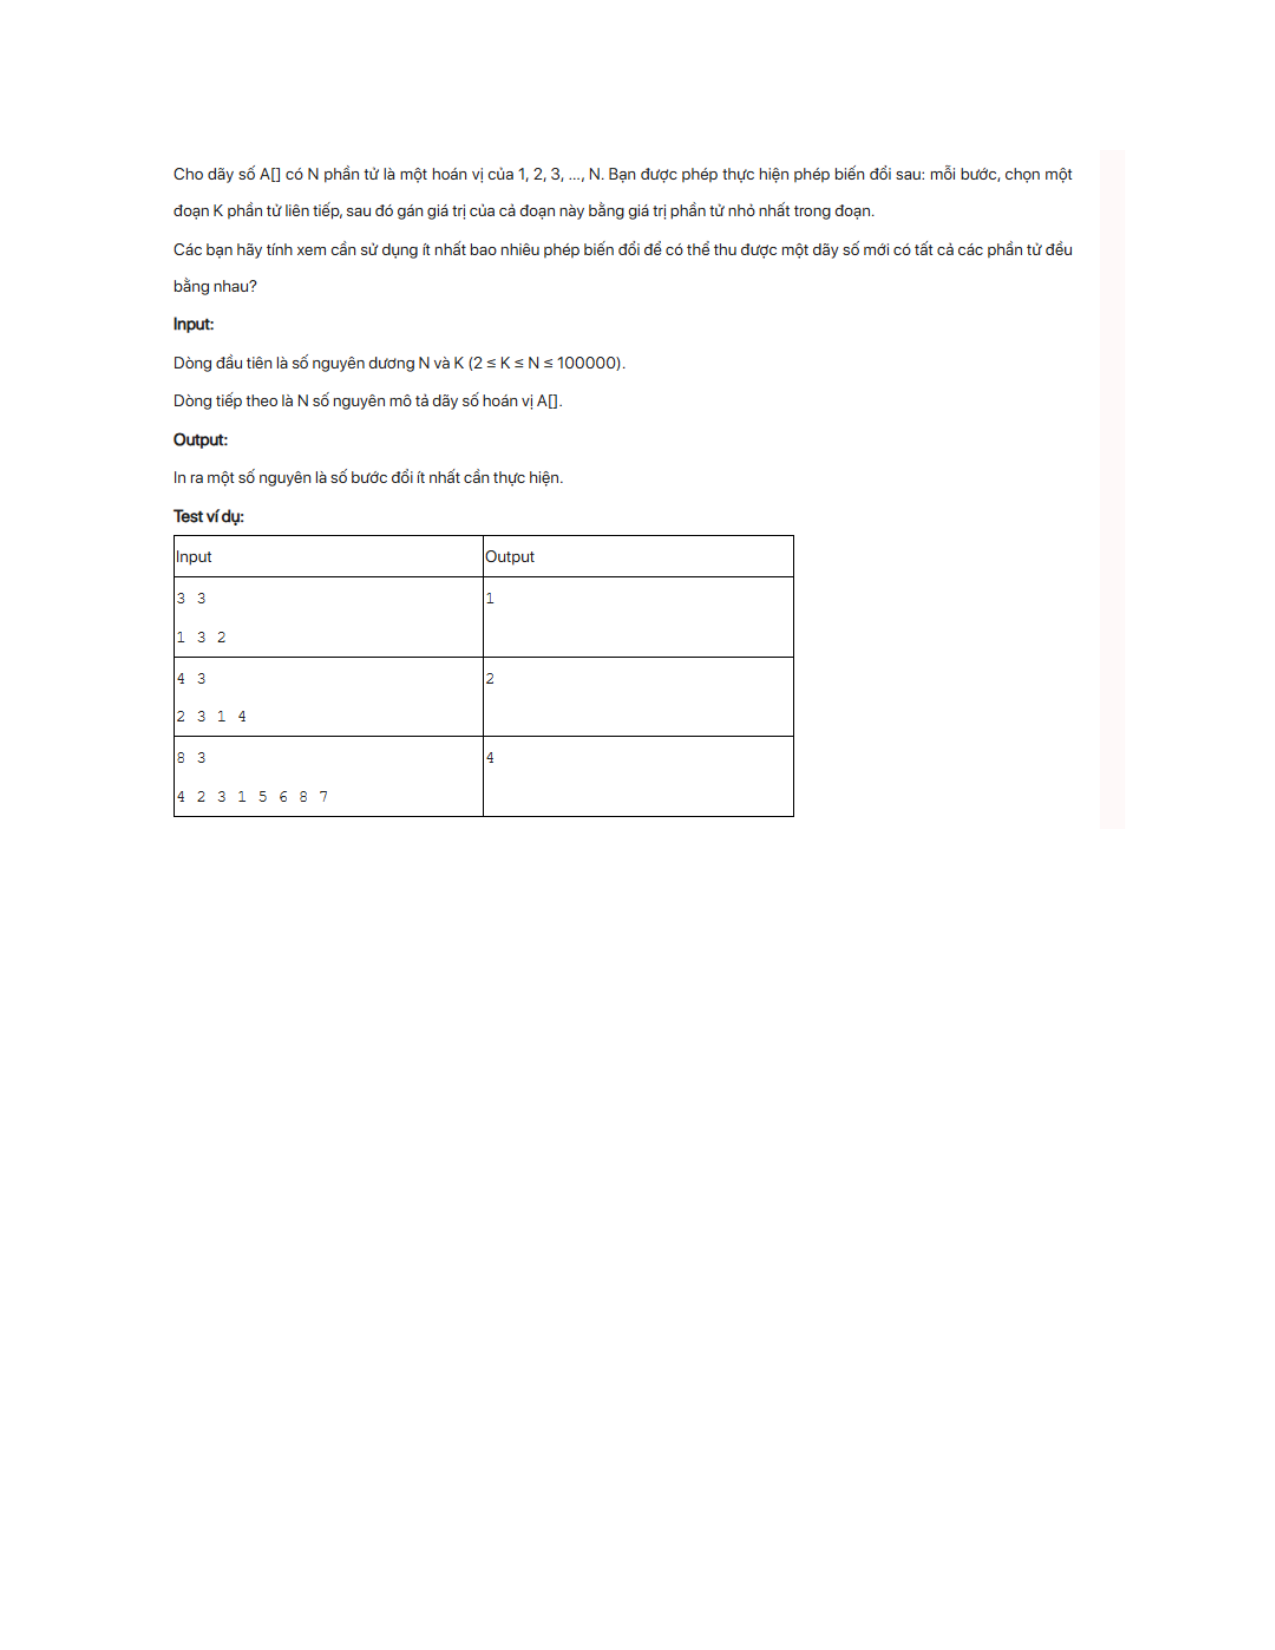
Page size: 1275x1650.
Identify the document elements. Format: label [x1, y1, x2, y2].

picture [150, 150, 1125, 829]
